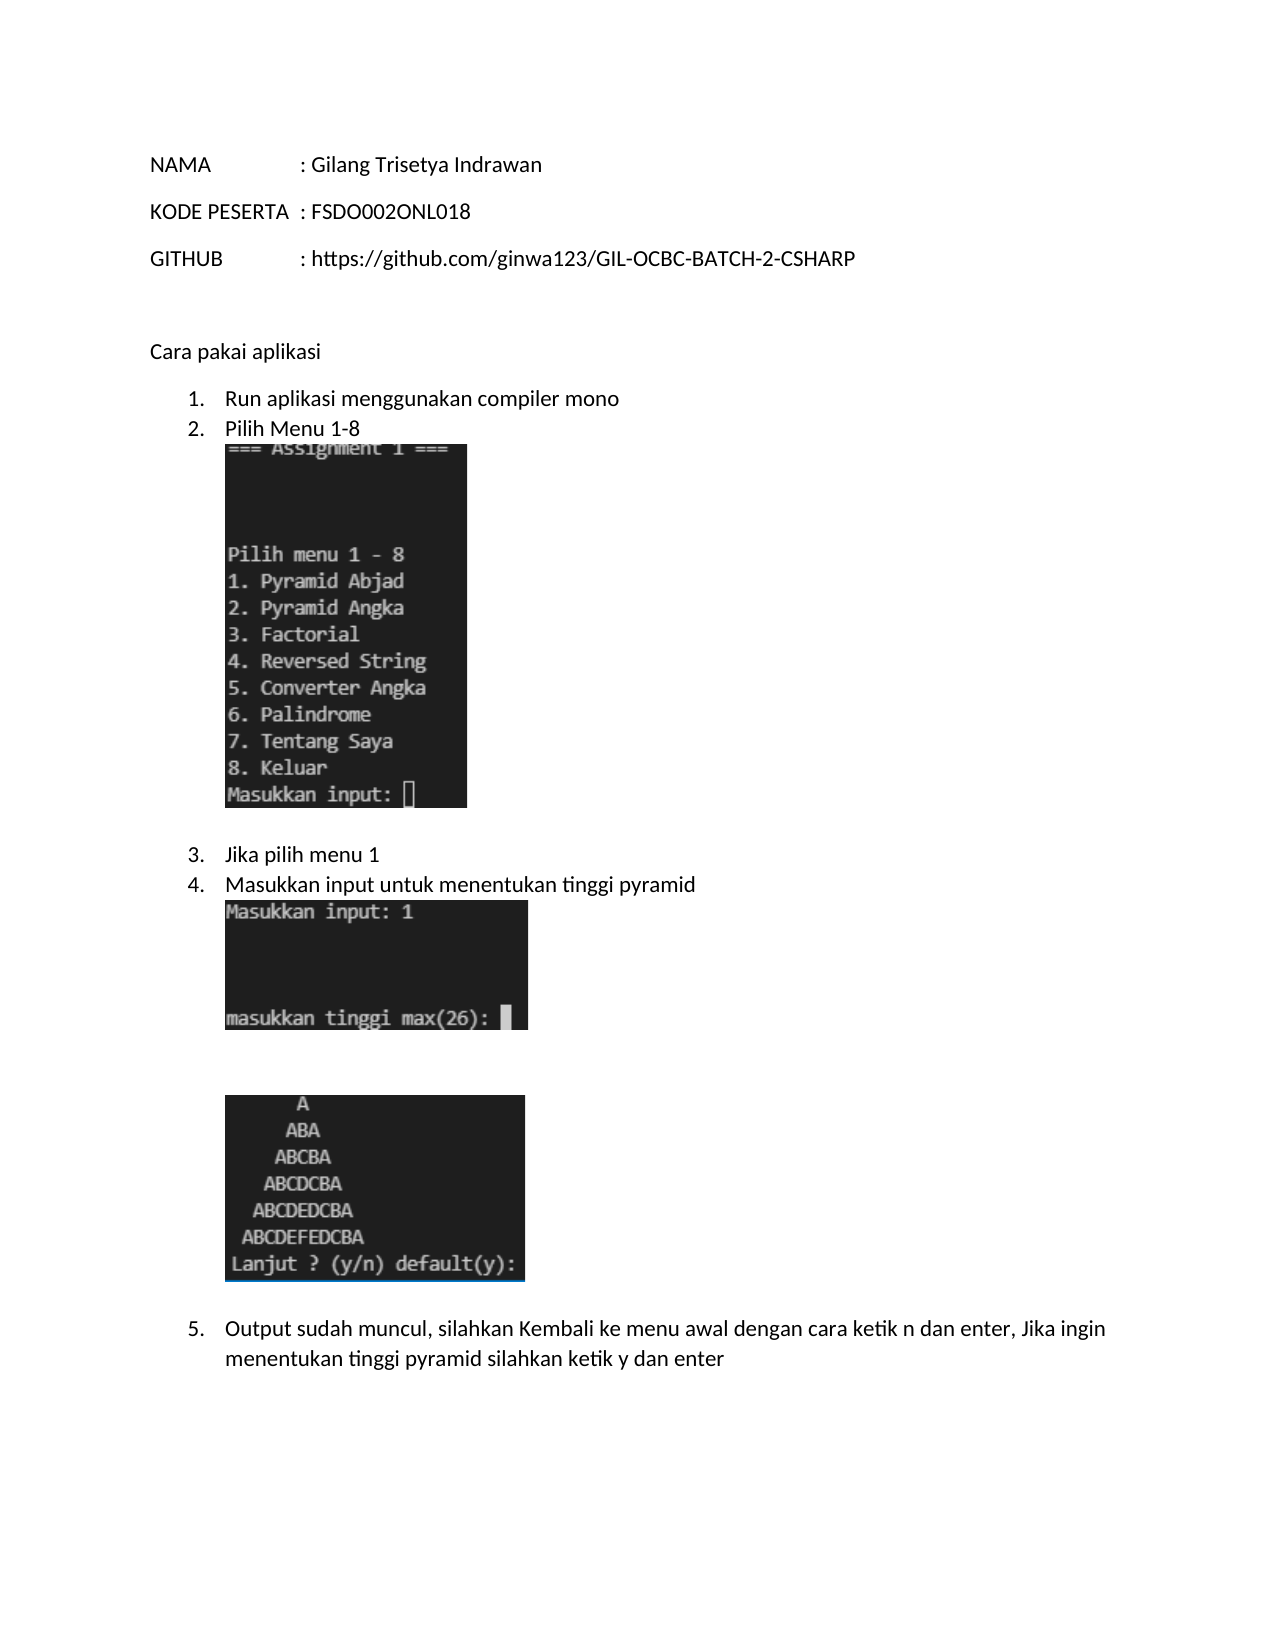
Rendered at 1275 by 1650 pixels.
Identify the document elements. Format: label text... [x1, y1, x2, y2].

picture [225, 900, 529, 1030]
picture [225, 1095, 525, 1282]
text KODE PESERTA : FSDO002ONL018 [150, 197, 1125, 225]
list Output sudah muncul, silahkan Kembali ke menu awal dengan cara ketik n dan enter, Jika ingin menentukan tinggi pyramid silahkan ketik y dan enter [187, 1314, 1125, 1372]
list Masukkan input untuk menentukan tinggi pyramid [187, 870, 1125, 898]
text Cara pakai aplikasi [150, 337, 1125, 366]
text GITHUB : https://github.com/ginwa123/GIL-OCBC-BATCH-2-CSHARP [150, 244, 1125, 272]
picture [225, 444, 468, 808]
text NAMA : Gilang Trisetya Indrawan [150, 150, 1125, 178]
list Jika pilih menu 1 [187, 840, 1125, 868]
list Run aplikasi menggunakan compiler mono [187, 384, 1125, 412]
list Pilih Menu 1-8 [187, 414, 1125, 443]
